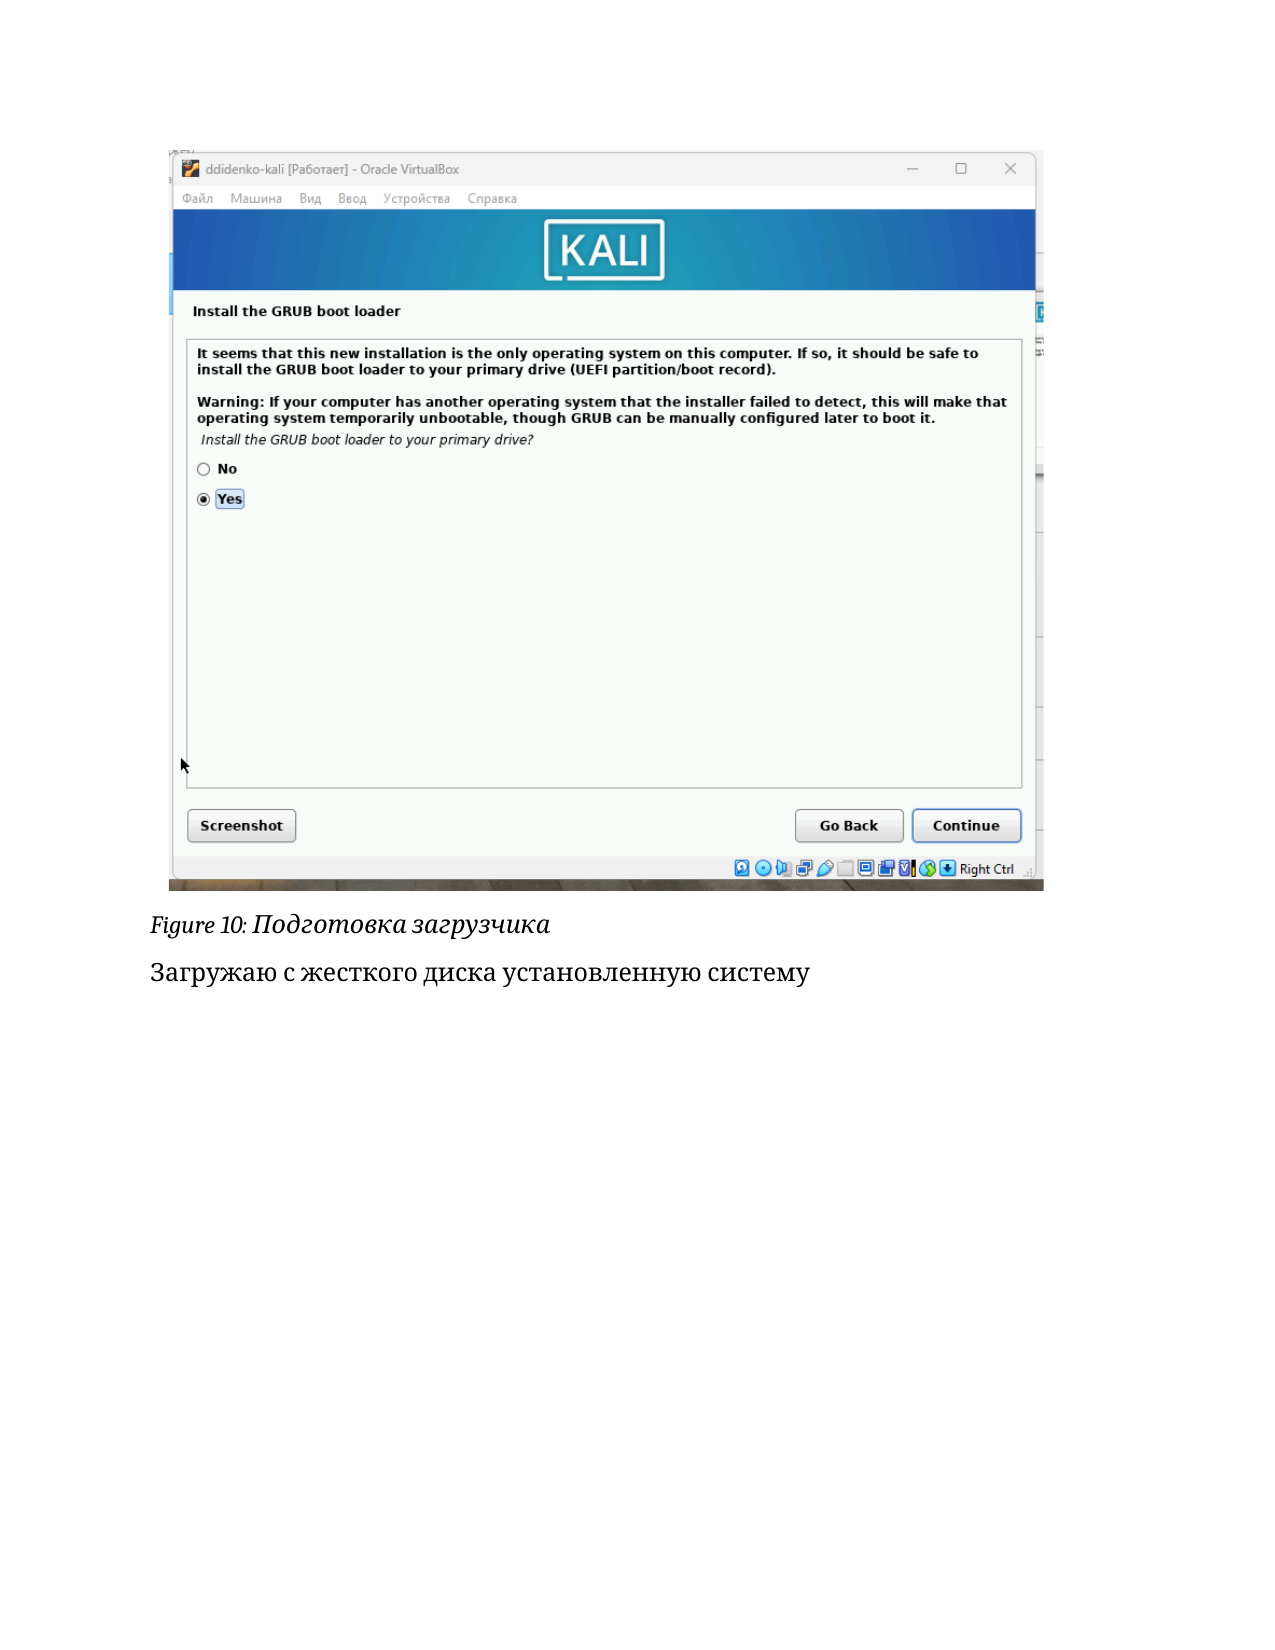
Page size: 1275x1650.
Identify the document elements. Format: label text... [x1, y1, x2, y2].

picture [168, 150, 1044, 891]
text Figure 10: Подготовка загрузчика [150, 911, 1125, 940]
text Загружаю с жесткого диска установленную систему [150, 959, 1125, 988]
